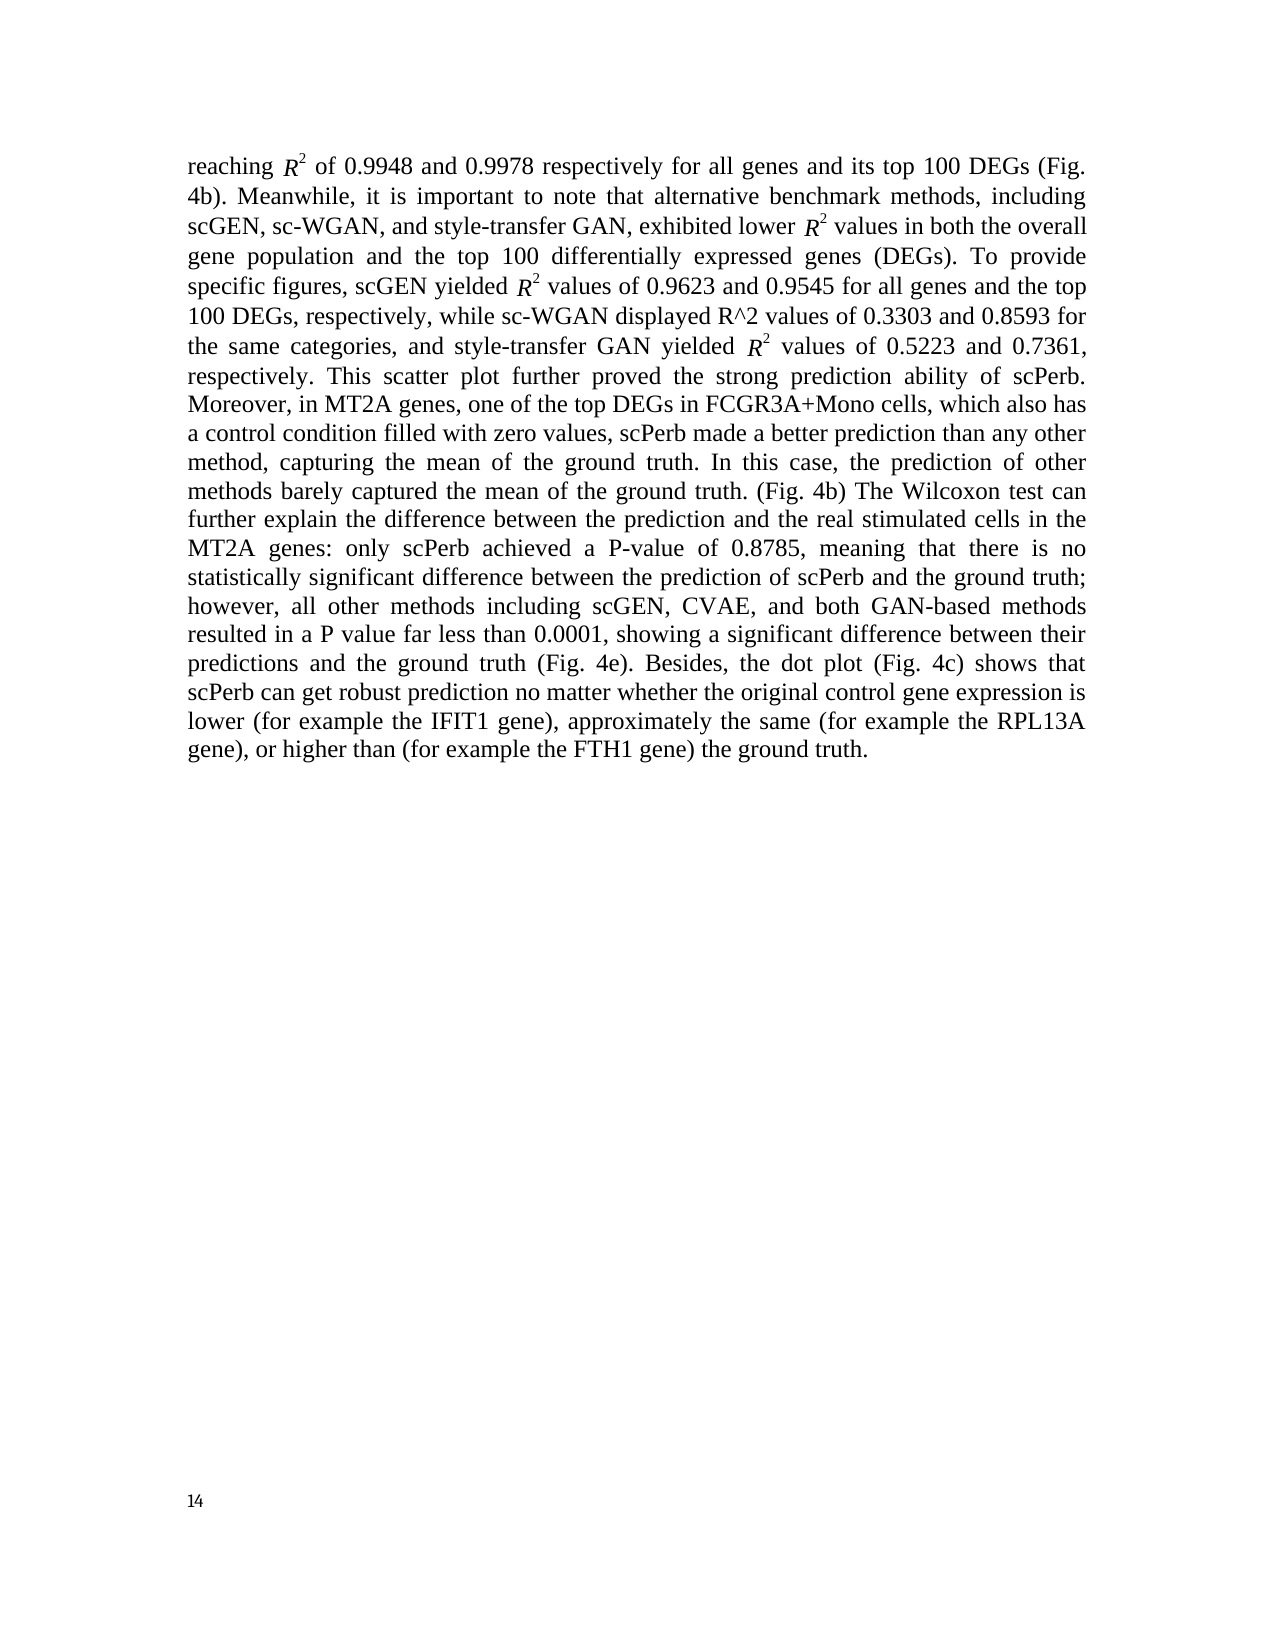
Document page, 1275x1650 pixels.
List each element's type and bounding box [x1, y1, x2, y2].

text [187, 150, 1087, 763]
